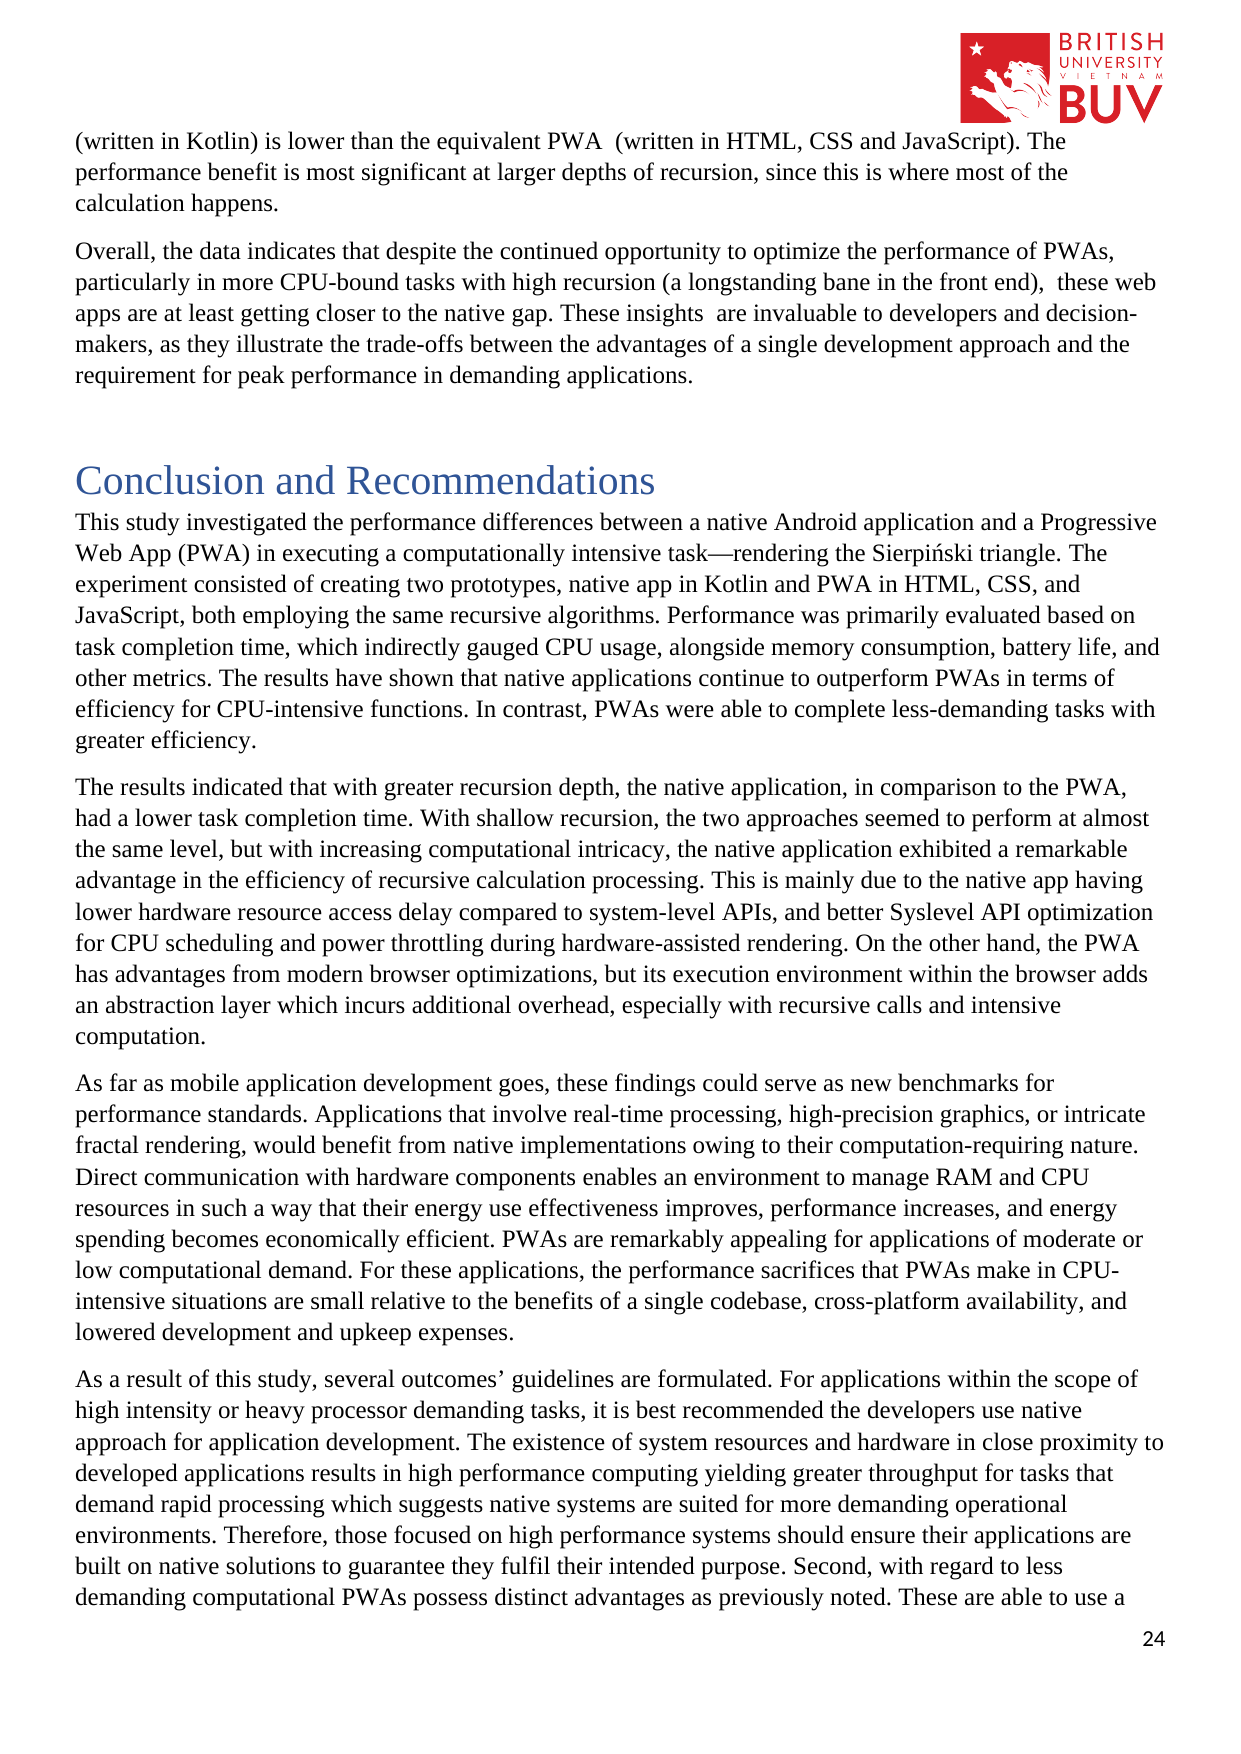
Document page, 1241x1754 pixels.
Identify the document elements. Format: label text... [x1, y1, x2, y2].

text This study investigated the performance differences between a native Android application and a Progressive Web App (PWA) in executing a computationally intensive task—rendering the Sierpiński triangle. The experiment consisted of creating two prototypes, native app in Kotlin and PWA in HTML, CSS, and JavaScript, both employing the same recursive algorithms. Performance was primarily evaluated based on task completion time, which indirectly gauged CPU usage, alongside memory consumption, battery life, and other metrics. The results have shown that native applications continue to outperform PWAs in terms of efficiency for CPU-intensive functions. In contrast, PWAs were able to complete less-demanding tasks with greater efficiency. [75, 507, 1165, 753]
subtitle Conclusion and Recommendations [75, 456, 1165, 504]
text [75, 1364, 1165, 1611]
text Overall, the data indicates that despite the continued opportunity to optimize the performance of PWAs, particularly in more CPU-bound tasks with high recursion (a longstanding bane in the front end), these web apps are at least getting closer to the native gap. These insights are invaluable to developers and decision-makers, as they illustrate the trade-offs between the advantages of a single development approach and the requirement for peak performance in demanding applications. [75, 236, 1165, 389]
text The results indicated that with greater recursion depth, the native application, in comparison to the PWA, had a lower task completion time. With shallow recursion, the two approaches seemed to perform at almost the same level, but with increasing computational intricacy, the native application exhibited a remarkable advantage in the efficiency of recursive calculation processing. This is mainly due to the native app having lower hardware resource access delay compared to system-level APIs, and better Syslevel API optimization for CPU scheduling and power throttling during hardware-assisted rendering. On the other hand, the PWA has advantages from modern browser optimizations, but its execution environment within the browser adds an abstraction layer which incurs additional overhead, especially with recursive calls and intensive computation. [75, 772, 1165, 1049]
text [75, 126, 1165, 217]
text As far as mobile application development goes, these findings could serve as new benchmarks for performance standards. Applications that involve real-time processing, high-precision graphics, or intricate fractal rendering, would benefit from native implementations owing to their computation-requiring nature. Direct communication with hardware components enables an environment to manage RAM and CPU resources in such a way that their energy use effectiveness improves, performance increases, and energy spending becomes economically efficient. PWAs are remarkably appealing for applications of moderate or low computational demand. For these applications, the performance sacrifices that PWAs make in CPU-intensive situations are small relative to the benefits of a single codebase, cross-platform availability, and lowered development and upkeep expenses. [75, 1068, 1165, 1346]
picture [957, 29, 1166, 127]
